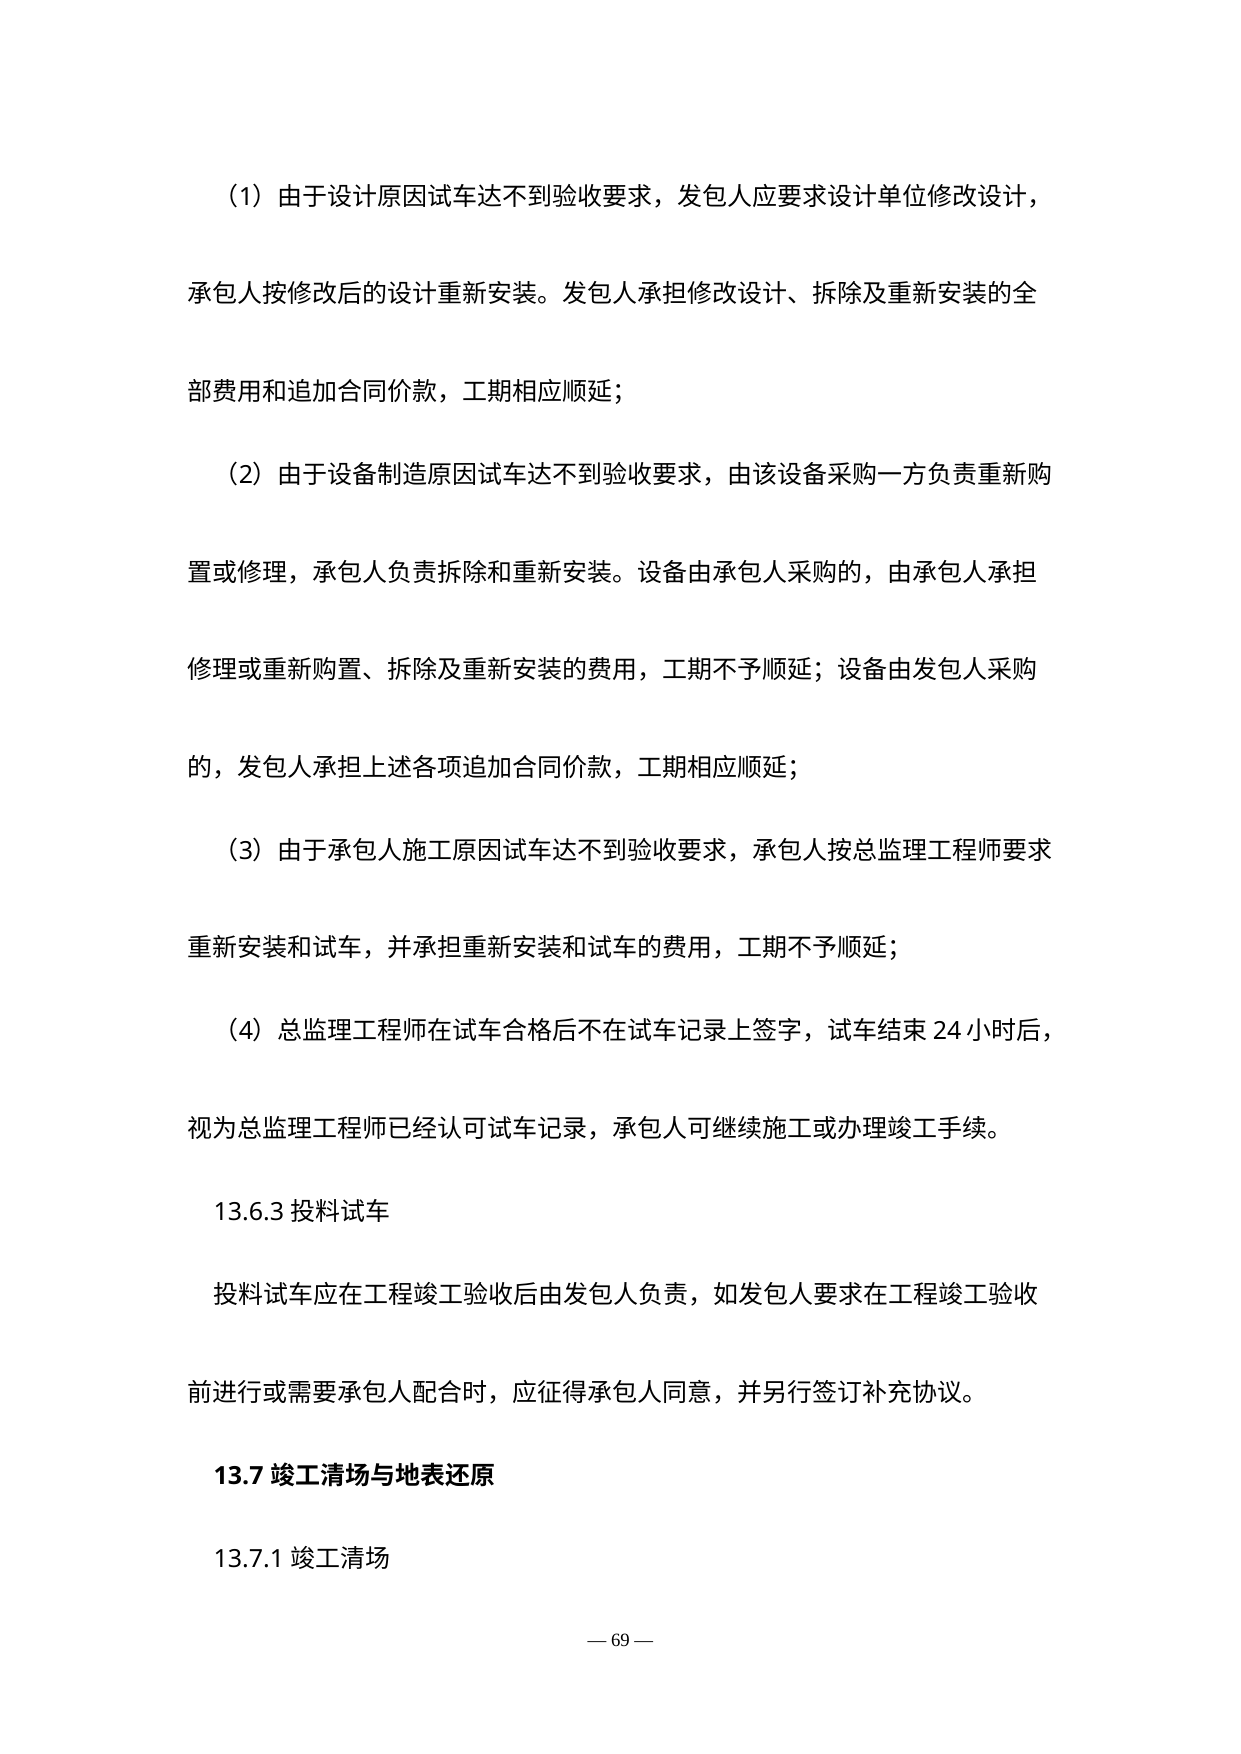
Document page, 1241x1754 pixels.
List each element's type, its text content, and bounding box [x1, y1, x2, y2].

text （2）由于设备制造原因试车达不到验收要求，由该设备采购一方负责重新购置或修理，承包人负责拆除和重新安装。设备由承包人采购的，由承包人承担修理或重新购置、拆除及重新安装的费用，工期不予顺延；设备由发包人采购的，发包人承担上述各项追加合同价款，工期相应顺延； [187, 440, 1053, 798]
text 投料试车应在工程竣工验收后由发包人负责，如发包人要求在工程竣工验收前进行或需要承包人配合时，应征得承包人同意，并另行签订补充协议。 [187, 1260, 1053, 1423]
text 13.6.3 投料试车 [187, 1177, 1053, 1242]
text （3）由于承包人施工原因试车达不到验收要求，承包人按总监理工程师要求重新安装和试车，并承担重新安装和试车的费用，工期不予顺延； [187, 816, 1053, 978]
text （4）总监理工程师在试车合格后不在试车记录上签字，试车结束24小时后，视为总监理工程师已经认可试车记录，承包人可继续施工或办理竣工手续。 [187, 996, 1053, 1159]
text 13.7.1 竣工清场 [187, 1524, 1053, 1589]
text （1）由于设计原因试车达不到验收要求，发包人应要求设计单位修改设计，承包人按修改后的设计重新安装。发包人承担修改设计、拆除及重新安装的全部费用和追加合同价款，工期相应顺延； [187, 162, 1053, 422]
text 13.7 竣工清场与地表还原 [187, 1441, 1053, 1506]
